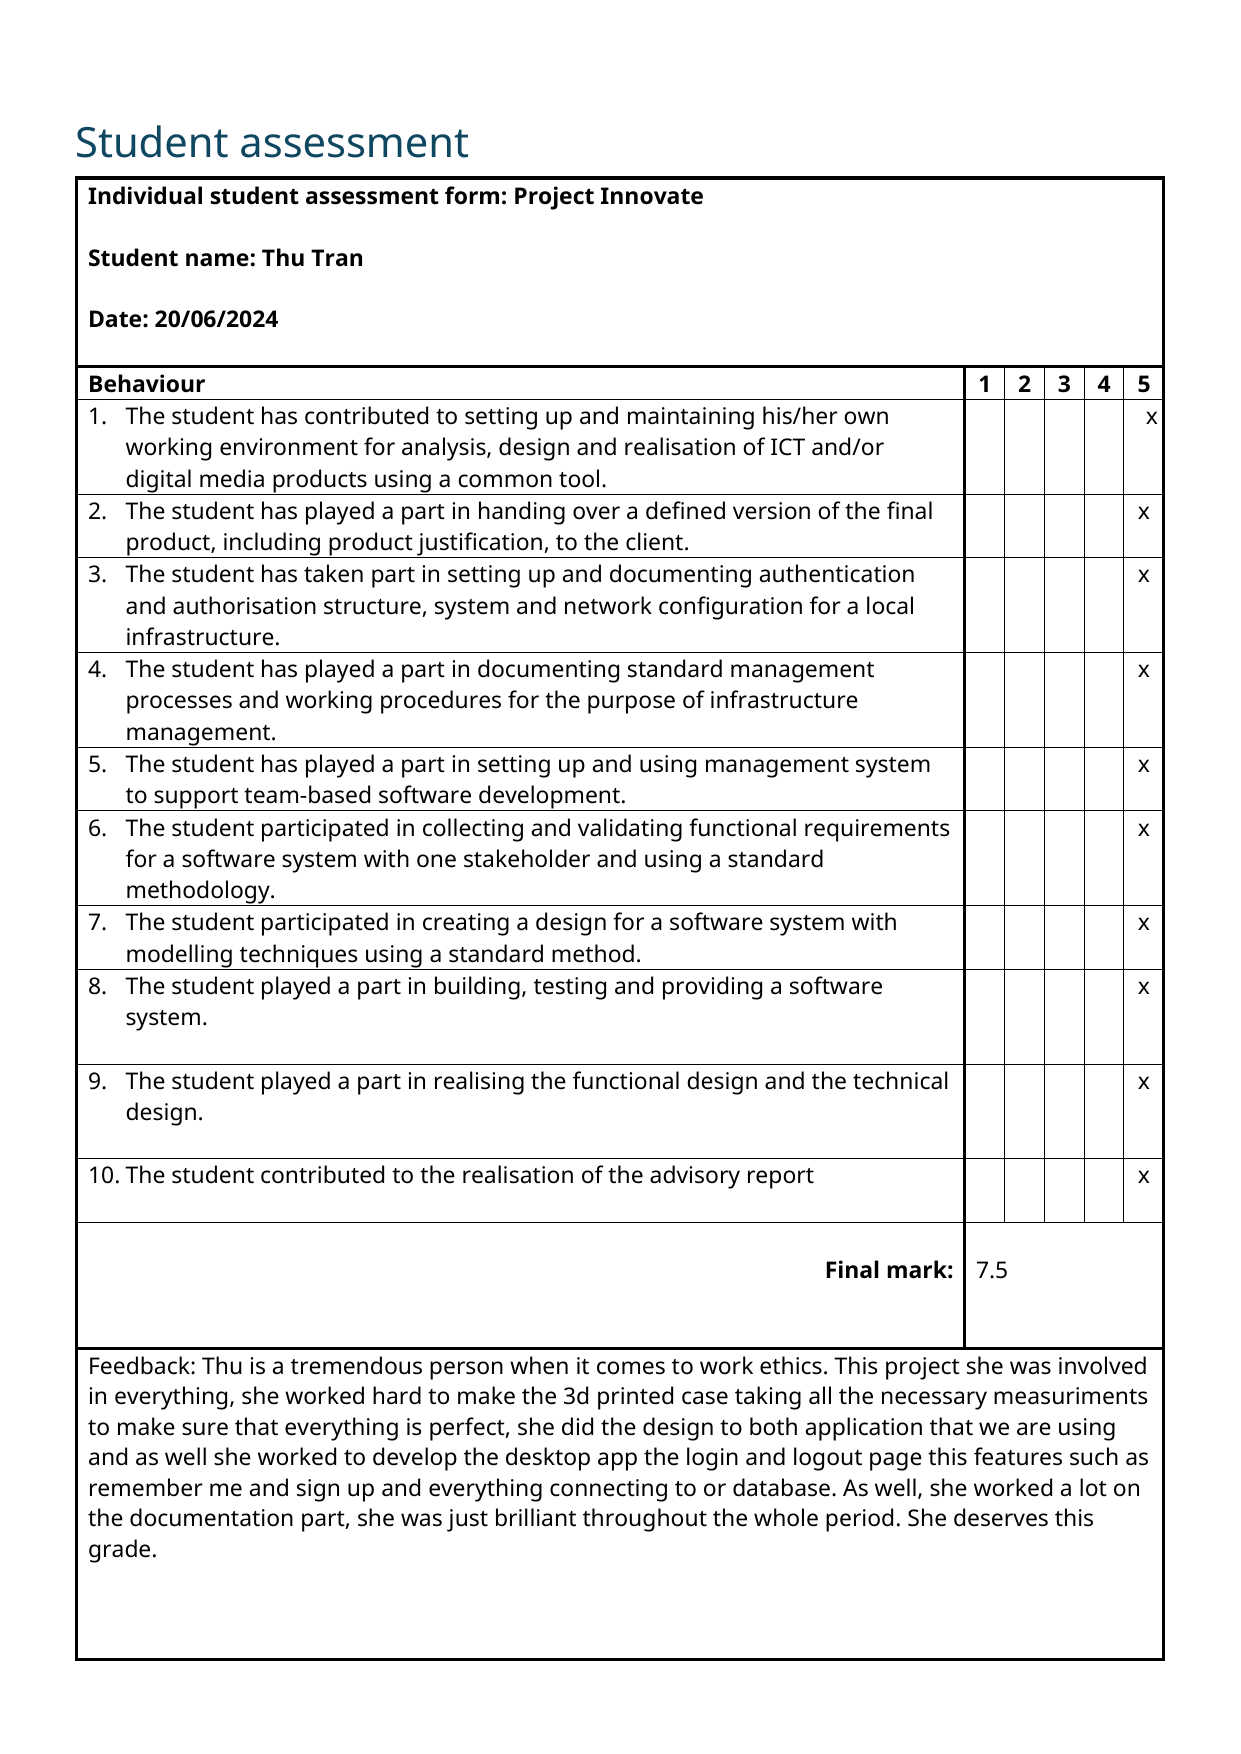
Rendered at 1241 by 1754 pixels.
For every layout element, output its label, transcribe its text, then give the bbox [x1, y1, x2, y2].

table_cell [78, 1350, 1162, 1658]
table_cell [1005, 906, 1044, 969]
table_cell x [1124, 811, 1162, 905]
table_cell [1045, 1159, 1084, 1222]
table_cell The student has played a part in setting up and using management system to support team-based software development. [78, 748, 963, 810]
table_cell x [1124, 1065, 1162, 1158]
table_cell [966, 970, 1004, 1063]
table_cell [1045, 906, 1084, 969]
table_cell [966, 748, 1004, 810]
table_cell The student participated in collecting and validating functional requirements for a software system with one stakeholder and using a standard methodology. [78, 811, 963, 905]
table_cell [1085, 400, 1123, 494]
table_cell x [1124, 653, 1162, 747]
table_cell x [1124, 400, 1162, 494]
table_cell [1005, 653, 1044, 747]
table_cell [1085, 811, 1123, 905]
table_cell [1085, 653, 1123, 747]
table_cell [1005, 748, 1044, 810]
table_cell 2 [1005, 368, 1044, 399]
table_cell The student has contributed to setting up and maintaining his/her own working environment for analysis, design and realisation of ICT and/or digital media products using a common tool. [78, 400, 963, 494]
table_cell [1085, 970, 1123, 1063]
table_cell [1085, 558, 1123, 652]
table_cell The student played a part in building, testing and providing a software system. [78, 970, 963, 1063]
table_cell [1045, 811, 1084, 905]
table_header Individual student assessment form: Project Innovate Student name: Thu Tran Date: 20/06/2024 [78, 180, 1162, 365]
table_cell [966, 906, 1004, 969]
table_cell 1 [966, 368, 1004, 399]
table_cell [1045, 1065, 1084, 1158]
table_cell [1085, 1065, 1123, 1158]
table_cell [1005, 970, 1044, 1063]
table_cell The student contributed to the realisation of the advisory report [78, 1159, 963, 1222]
subtitle Student assessment [75, 112, 1165, 168]
table_cell x [1124, 495, 1162, 557]
table_cell The student has played a part in handing over a defined version of the final product, including product justification, to the client. [78, 495, 963, 557]
table_cell [1085, 748, 1123, 810]
table_cell The student has taken part in setting up and documenting authentication and authorisation structure, system and network configuration for a local infrastructure. [78, 558, 963, 652]
table_cell x [1124, 906, 1162, 969]
table_cell [1045, 400, 1084, 494]
table_cell [1005, 400, 1044, 494]
table_cell [1045, 970, 1084, 1063]
table_cell x [1124, 1159, 1162, 1222]
table_cell Behaviour [78, 368, 963, 399]
table_cell [966, 495, 1004, 557]
table_cell 7.5 [966, 1223, 1162, 1347]
table_cell [966, 400, 1004, 494]
table_cell Final mark: [78, 1223, 963, 1347]
table_cell [966, 1065, 1004, 1158]
table_cell [966, 811, 1004, 905]
table_cell The student has played a part in documenting standard management processes and working procedures for the purpose of infrastructure management. [78, 653, 963, 747]
table_cell [966, 558, 1004, 652]
table_cell [1045, 653, 1084, 747]
table_cell [1045, 495, 1084, 557]
table_cell 4 [1085, 368, 1123, 399]
table_cell [1085, 1159, 1123, 1222]
table_cell [1005, 1159, 1044, 1222]
table_cell x [1124, 558, 1162, 652]
table_cell [1005, 811, 1044, 905]
table_cell [1005, 1065, 1044, 1158]
table_cell [1005, 495, 1044, 557]
table_cell 5 [1124, 368, 1162, 399]
table_cell [1045, 558, 1084, 652]
table_cell [966, 653, 1004, 747]
table_cell x [1124, 970, 1162, 1063]
table_cell [1045, 748, 1084, 810]
table_cell [1005, 558, 1044, 652]
table_cell x [1124, 748, 1162, 810]
table_cell [1085, 906, 1123, 969]
table_cell [966, 1159, 1004, 1222]
table_cell The student played a part in realising the functional design and the technical design. [78, 1065, 963, 1158]
table_cell [1085, 495, 1123, 557]
table_cell The student participated in creating a design for a software system with modelling techniques using a standard method. [78, 906, 963, 969]
table_cell 3 [1045, 368, 1084, 399]
